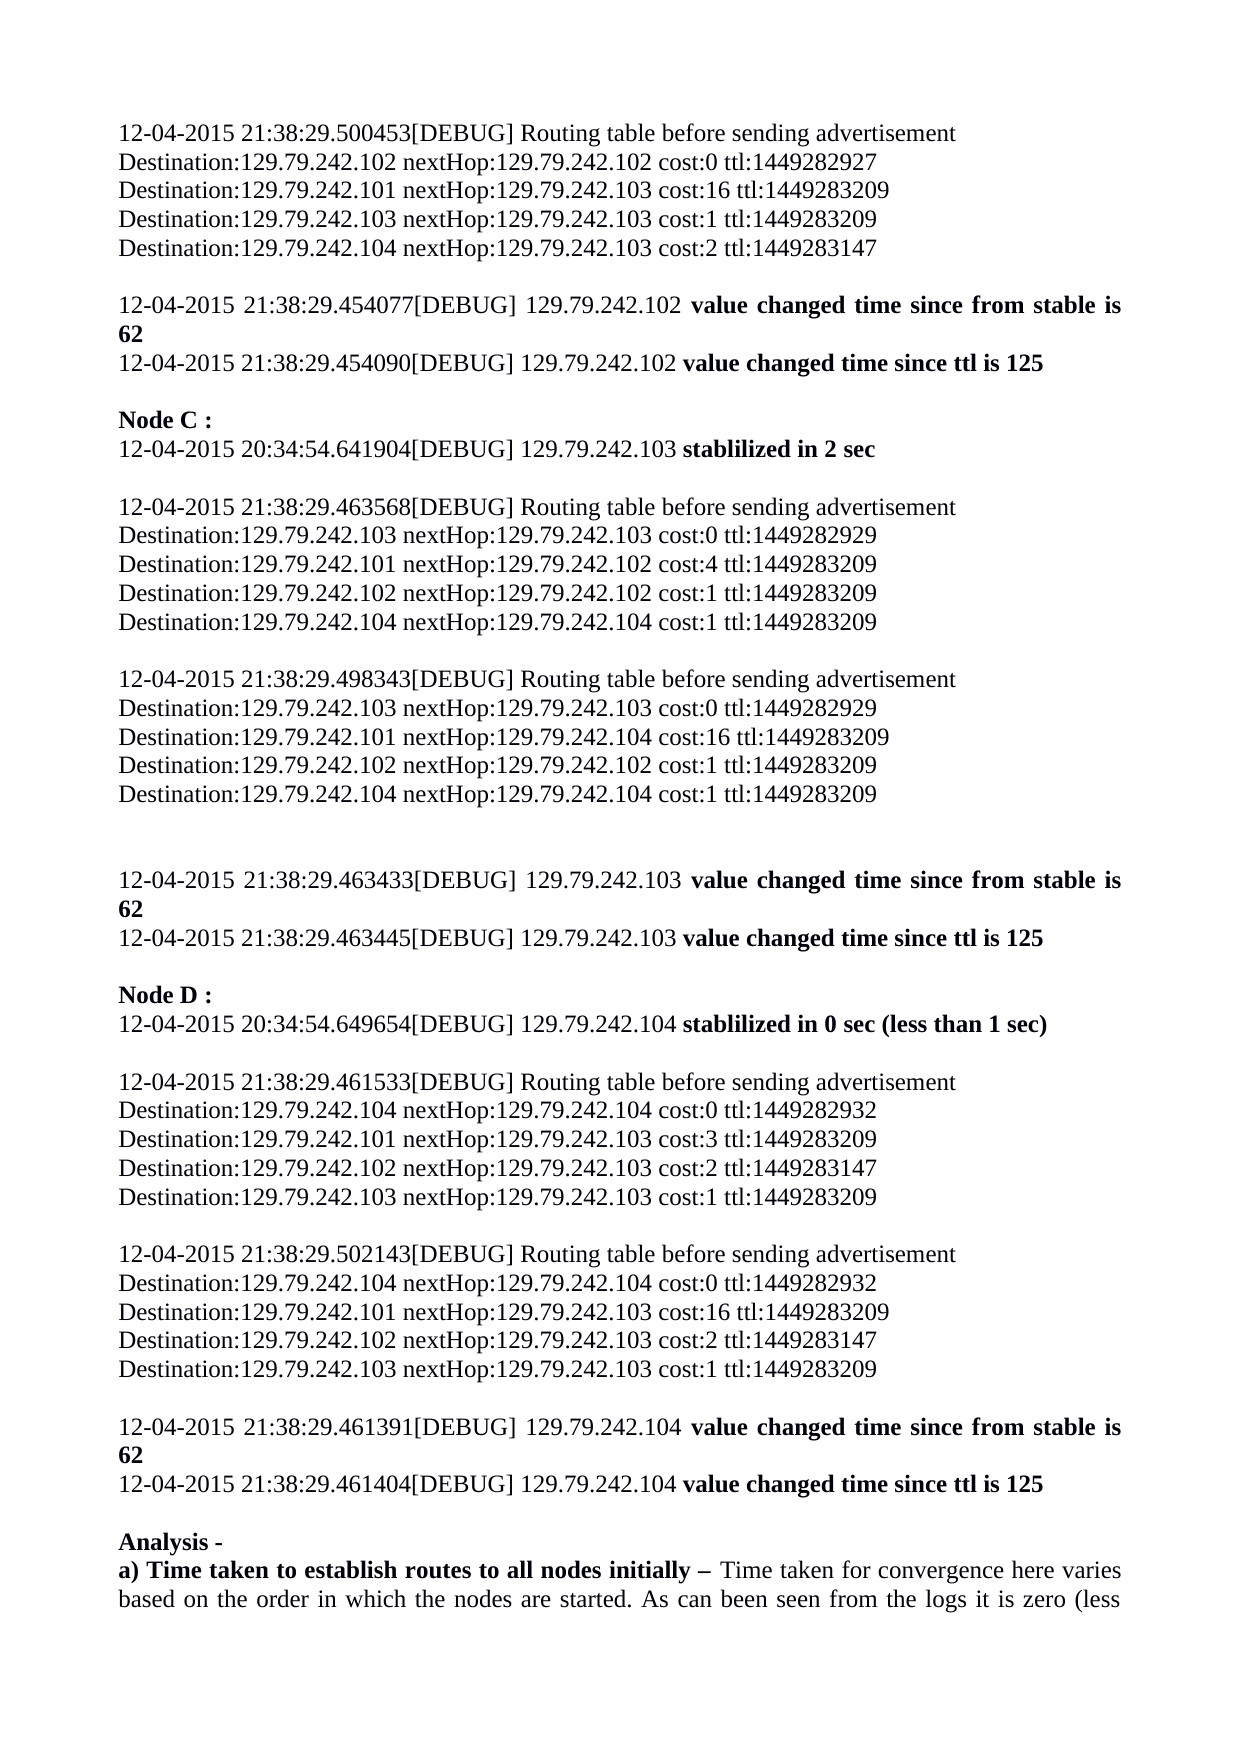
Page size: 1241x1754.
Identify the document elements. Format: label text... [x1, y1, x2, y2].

text Destination:129.79.242.102 nextHop:129.79.242.103 cost:2 ttl:1449283147 [118, 1326, 1122, 1354]
text Node D : [118, 981, 1122, 1009]
text 12-04-2015 21:38:29.502143[DEBUG] Routing table before sending advertisement [118, 1239, 1122, 1268]
text Destination:129.79.242.101 nextHop:129.79.242.103 cost:3 ttl:1449283209 [118, 1124, 1122, 1153]
text Destination:129.79.242.103 nextHop:129.79.242.103 cost:1 ttl:1449283209 [118, 1182, 1122, 1211]
text Destination:129.79.242.103 nextHop:129.79.242.103 cost:1 ttl:1449283209 [118, 204, 1122, 233]
text Destination:129.79.242.104 nextHop:129.79.242.104 cost:1 ttl:1449283209 [118, 607, 1122, 636]
text 12-04-2015 21:38:29.498343[DEBUG] Routing table before sending advertisement [118, 664, 1122, 693]
text 12-04-2015 21:38:29.500453[DEBUG] Routing table before sending advertisement [118, 118, 1122, 147]
text Destination:129.79.242.101 nextHop:129.79.242.103 cost:16 ttl:1449283209 [118, 1297, 1122, 1326]
text 12-04-2015 21:38:29.454090[DEBUG] 129.79.242.102 value changed time since ttl is 125 [118, 348, 1122, 377]
text Destination:129.79.242.103 nextHop:129.79.242.103 cost:0 ttl:1449282929 [118, 693, 1122, 722]
text Destination:129.79.242.103 nextHop:129.79.242.103 cost:1 ttl:1449283209 [118, 1354, 1122, 1383]
text 12-04-2015 20:34:54.641904[DEBUG] 129.79.242.103 stablilized in 2 sec [118, 434, 1122, 463]
text Destination:129.79.242.101 nextHop:129.79.242.103 cost:16 ttl:1449283209 [118, 176, 1122, 204]
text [118, 1556, 1122, 1613]
text Destination:129.79.242.102 nextHop:129.79.242.103 cost:2 ttl:1449283147 [118, 1153, 1122, 1182]
text Destination:129.79.242.104 nextHop:129.79.242.104 cost:0 ttl:1449282932 [118, 1268, 1122, 1297]
text Destination:129.79.242.101 nextHop:129.79.242.102 cost:4 ttl:1449283209 [118, 549, 1122, 578]
text 12-04-2015 20:34:54.649654[DEBUG] 129.79.242.104 stablilized in 0 sec (less than 1 sec) [118, 1009, 1122, 1038]
text 12-04-2015 21:38:29.461391[DEBUG] 129.79.242.104 value changed time since from stable is 62 [118, 1412, 1122, 1469]
text 12-04-2015 21:38:29.463433[DEBUG] 129.79.242.103 value changed time since from stable is 62 [118, 866, 1122, 923]
text 12-04-2015 21:38:29.461404[DEBUG] 129.79.242.104 value changed time since ttl is 125 [118, 1469, 1122, 1498]
text Destination:129.79.242.101 nextHop:129.79.242.104 cost:16 ttl:1449283209 [118, 722, 1122, 751]
text Analysis - [118, 1527, 1122, 1556]
text 12-04-2015 21:38:29.461533[DEBUG] Routing table before sending advertisement [118, 1067, 1122, 1096]
text Destination:129.79.242.103 nextHop:129.79.242.103 cost:0 ttl:1449282929 [118, 521, 1122, 549]
text 12-04-2015 21:38:29.463445[DEBUG] 129.79.242.103 value changed time since ttl is 125 [118, 923, 1122, 952]
text Destination:129.79.242.104 nextHop:129.79.242.104 cost:1 ttl:1449283209 [118, 779, 1122, 808]
text 12-04-2015 21:38:29.454077[DEBUG] 129.79.242.102 value changed time since from stable is 62 [118, 291, 1122, 348]
text 12-04-2015 21:38:29.463568[DEBUG] Routing table before sending advertisement [118, 492, 1122, 521]
text Destination:129.79.242.104 nextHop:129.79.242.104 cost:0 ttl:1449282932 [118, 1096, 1122, 1124]
text Destination:129.79.242.104 nextHop:129.79.242.103 cost:2 ttl:1449283147 [118, 233, 1122, 262]
text Destination:129.79.242.102 nextHop:129.79.242.102 cost:0 ttl:1449282927 [118, 147, 1122, 176]
text Destination:129.79.242.102 nextHop:129.79.242.102 cost:1 ttl:1449283209 [118, 578, 1122, 607]
text Node C : [118, 406, 1122, 434]
text Destination:129.79.242.102 nextHop:129.79.242.102 cost:1 ttl:1449283209 [118, 751, 1122, 779]
